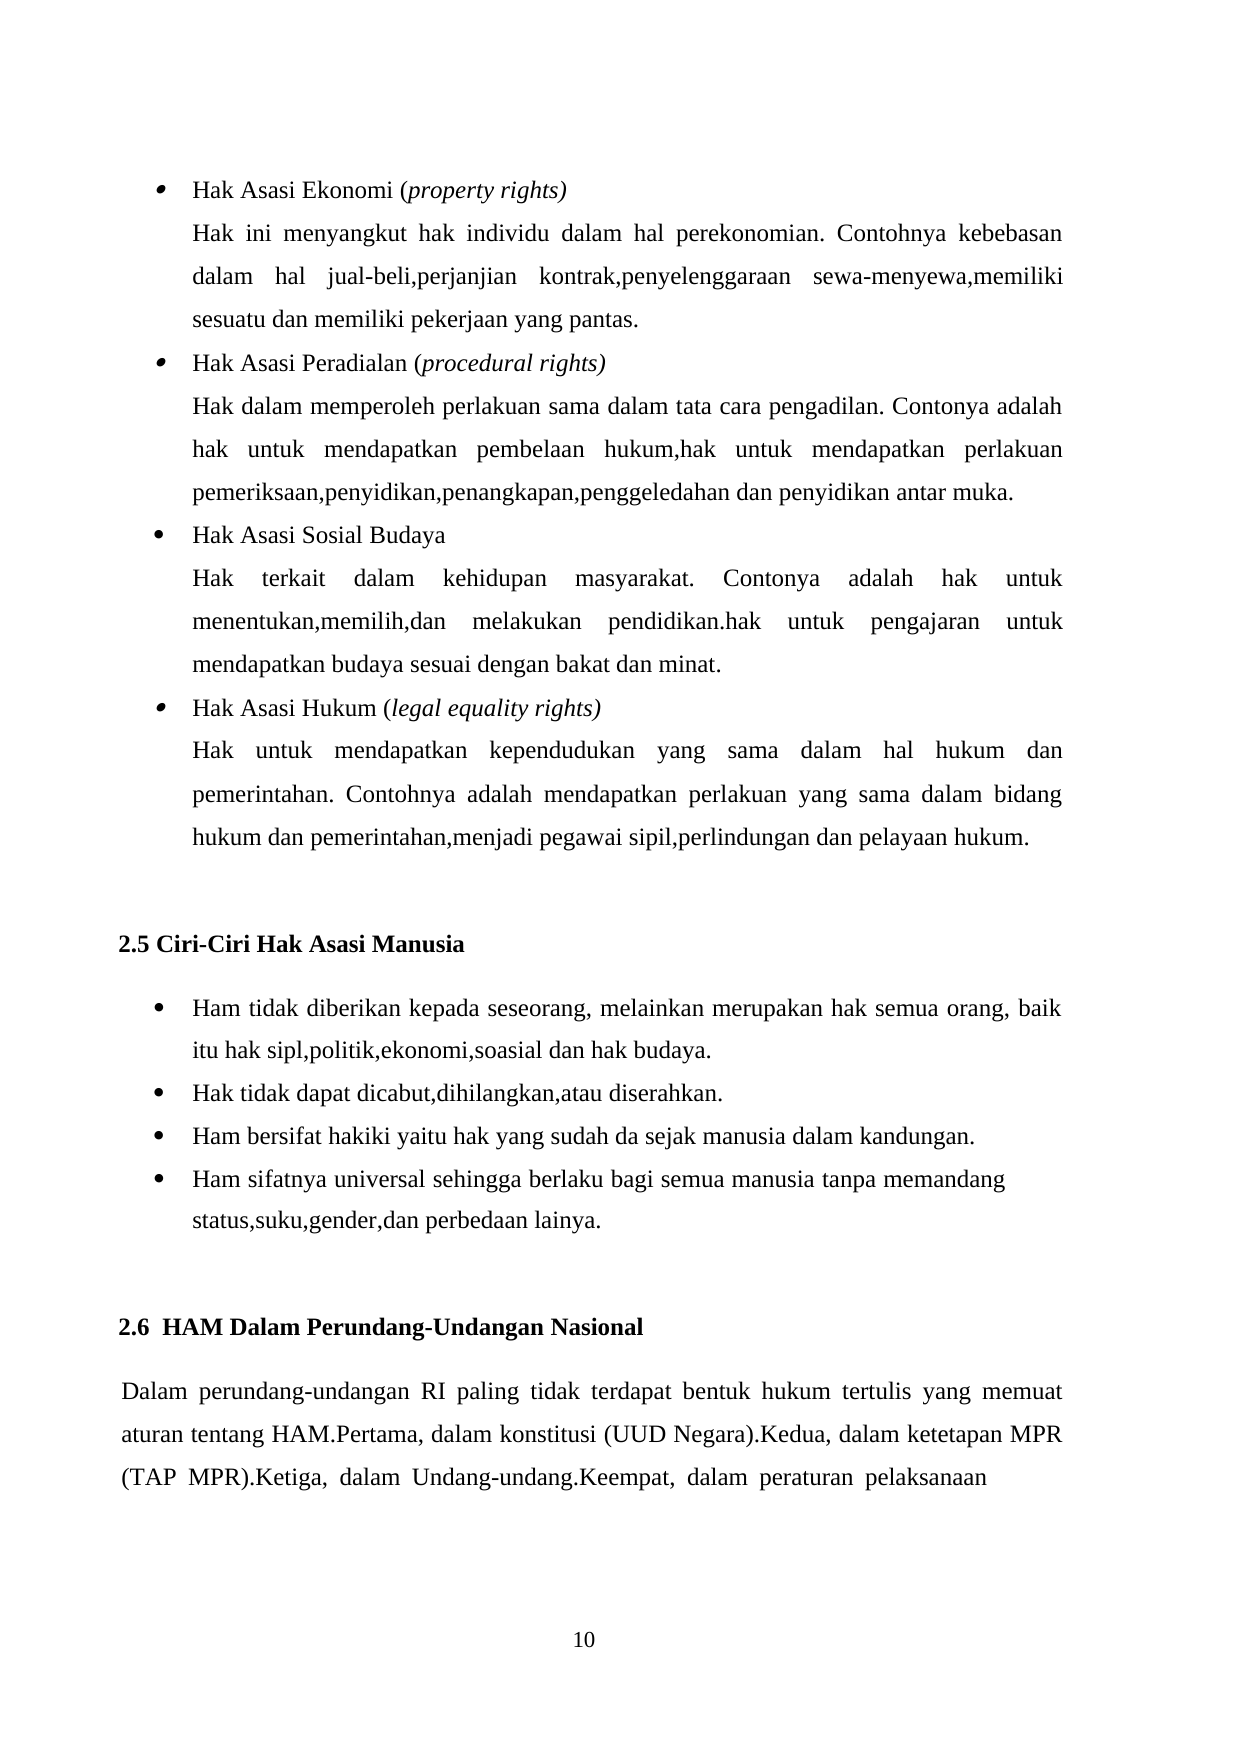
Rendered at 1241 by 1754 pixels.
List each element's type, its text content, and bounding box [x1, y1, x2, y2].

list Hak Asasi Sosial Budaya [154, 520, 1076, 549]
text Dalam perundang-undangan RI paling tidak terdapat bentuk hukum tertulis yang memuat aturan tentang HAM.Pertama, dalam konstitusi (UUD Negara).Kedua, dalam ketetapan MPR (TAP MPR).Ketiga, dalam Undang-undang.Keempat, dalam peraturan pelaksanaan [121, 1376, 1063, 1491]
text Hak dalam memperoleh perlakuan sama dalam tata cara pengadilan. Contonya adalah hak untuk mendapatkan pembelaan hukum,hak untuk mendapatkan perlakuan pemeriksaan,penyidikan,penangkapan,penggeledahan dan penyidikan antar muka. [192, 391, 1063, 506]
list Ham sifatnya universal sehingga berlaku bagi semua manusia tanpa memandang status,suku,gender,dan perbedaan lainya. [154, 1164, 1063, 1234]
text Hak untuk mendapatkan kependudukan yang sama dalam hal hukum dan pemerintahan. Contohnya adalah mendapatkan perlakuan yang sama dalam bidang hukum dan pemerintahan,menjadi pegawai sipil,perlindungan dan pelayaan hukum. [192, 736, 1063, 851]
list Hak Asasi Ekonomi (property rights) [154, 175, 1076, 204]
list Ham tidak diberikan kepada seseorang, melainkan merupakan hak semua orang, baik itu hak sipl,politik,ekonomi,soasial dan hak budaya. [154, 993, 1062, 1063]
list Hak Asasi Hukum (legal equality rights) [154, 693, 1076, 721]
list Ham bersifat hakiki yaitu hak yang sudah da sejak manusia dalam kandungan. [154, 1121, 1076, 1149]
text Hak ini menyangkut hak individu dalam hal perekonomian. Contohnya kebebasan dalam hal jual-beli,perjanjian kontrak,penyelenggaraan sewa-menyewa,memiliki sesuatu dan memiliki pekerjaan yang pantas. [192, 218, 1063, 333]
list Hak tidak dapat dicabut,dihilangkan,atau diserahkan. [154, 1078, 1076, 1106]
list Hak Asasi Peradialan (procedural rights) [154, 348, 1076, 377]
text Hak terkait dalam kehidupan masyarakat. Contonya adalah hak untuk menentukan,memilih,dan melakukan pendidikan.hak untuk pengajaran untuk mendapatkan budaya sesuai dengan bakat dan minat. [192, 563, 1063, 678]
subtitle HAM Dalam Perundang-Undangan Nasional [118, 1312, 1076, 1341]
subtitle Ciri-Ciri Hak Asasi Manusia [118, 929, 1076, 958]
